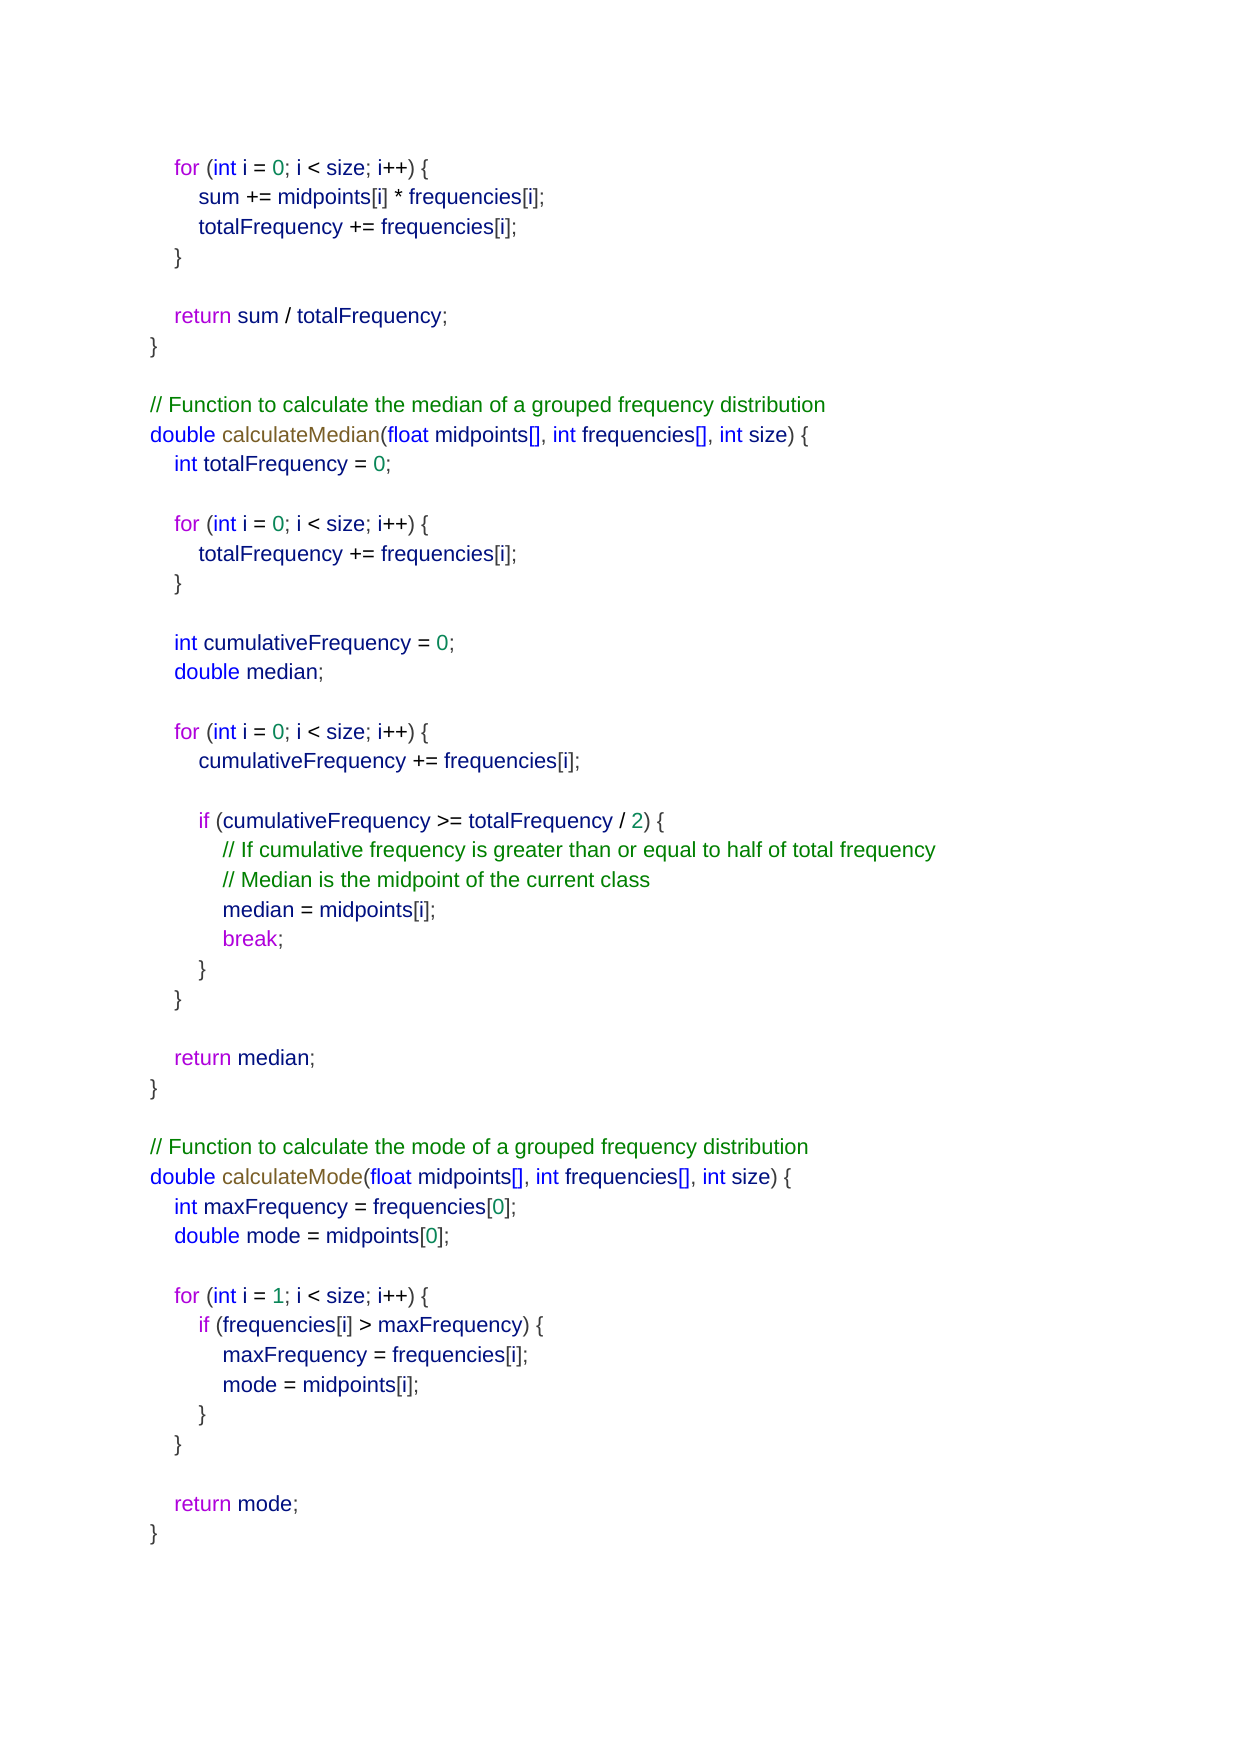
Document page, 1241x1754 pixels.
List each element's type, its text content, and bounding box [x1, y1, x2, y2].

text for (int i = 0; i < size; i++) { [150, 150, 1090, 180]
text cumulativeFrequency += frequencies[i]; [150, 744, 1090, 773]
text totalFrequency += frequencies[i]; [150, 209, 1090, 239]
text } [150, 239, 1090, 269]
text } [150, 1516, 1090, 1545]
text median = midpoints[i]; [150, 892, 1090, 922]
text int maxFrequency = frequencies[0]; [150, 1189, 1090, 1219]
text } [150, 952, 1090, 981]
text sum += midpoints[i] * frequencies[i]; [150, 180, 1090, 209]
text } [150, 1397, 1090, 1427]
text int cumulativeFrequency = 0; [150, 625, 1090, 655]
text return mode; [150, 1486, 1090, 1516]
text // Function to calculate the mode of a grouped frequency distribution [150, 1130, 1090, 1159]
text if (frequencies[i] > maxFrequency) { [150, 1308, 1090, 1337]
text break; [150, 922, 1090, 952]
text } [150, 981, 1090, 1011]
text maxFrequency = frequencies[i]; [150, 1337, 1090, 1367]
text } [150, 566, 1090, 595]
text // Median is the midpoint of the current class [150, 862, 1090, 892]
text double mode = midpoints[0]; [150, 1219, 1090, 1248]
text for (int i = 0; i < size; i++) { [150, 506, 1090, 536]
text double calculateMode(float midpoints[], int frequencies[], int size) { [150, 1159, 1090, 1189]
text double median; [150, 655, 1090, 684]
text // Function to calculate the median of a grouped frequency distribution [150, 387, 1090, 417]
text } [150, 1427, 1090, 1456]
text return median; [150, 1041, 1090, 1070]
text totalFrequency += frequencies[i]; [150, 536, 1090, 566]
text } [150, 328, 1090, 358]
text mode = midpoints[i]; [150, 1367, 1090, 1397]
text if (cumulativeFrequency >= totalFrequency / 2) { [150, 803, 1090, 833]
text for (int i = 1; i < size; i++) { [150, 1278, 1090, 1308]
text // If cumulative frequency is greater than or equal to half of total frequency [150, 833, 1090, 862]
text double calculateMedian(float midpoints[], int frequencies[], int size) { [150, 417, 1090, 447]
text int totalFrequency = 0; [150, 447, 1090, 477]
text return sum / totalFrequency; [150, 298, 1090, 328]
text for (int i = 0; i < size; i++) { [150, 714, 1090, 744]
text } [150, 1070, 1090, 1100]
